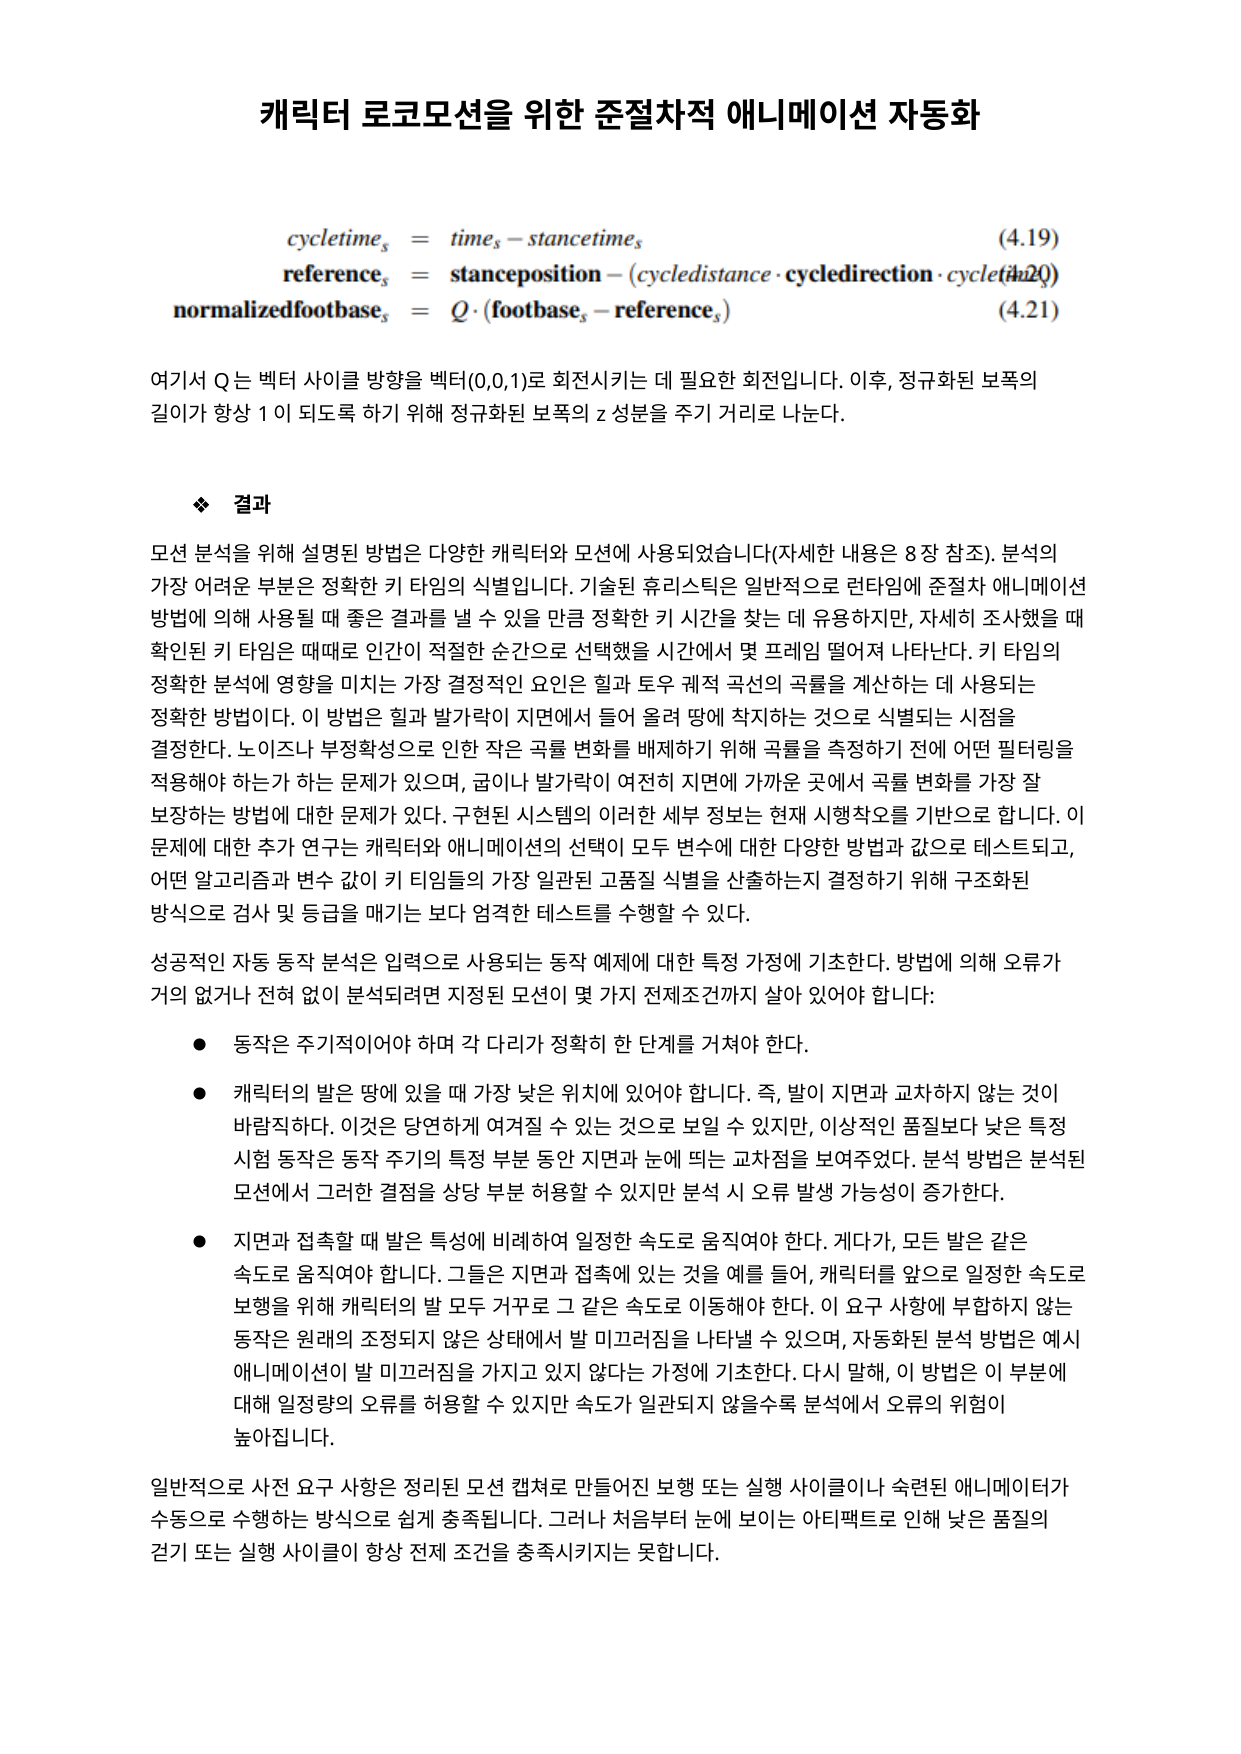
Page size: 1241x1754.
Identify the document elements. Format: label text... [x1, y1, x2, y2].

list 동작은 주기적이어야 하며 각 다리가 정확히 한 단계를 거쳐야 한다. [192, 1028, 1090, 1059]
text 모션 분석을 위해 설명된 방법은 다양한 캐릭터와 모션에 사용되었습니다(자세한 내용은 8장 참조). 분석의 가장 어려운 부분은 정확한 키 타임의 식별입니다. 기술된 휴리스틱은 일반적으로 런타임에 준절차 애니메이션 방법에 의해 사용될 때 좋은 결과를 낼 수 있을 만큼 정확한 키 시간을 찾는 데 유용하지만, 자세히 조사했을 때 확인된 키 타임은 때때로 인간이 적절한 순간으로 선택했을 시간에서 몇 프레임 떨어져 나타난다. 키 타임의 정확한 분석에 영향을 미치는 가장 결정적인 요인은 힐과 토우 궤적 곡선의 곡률을 계산하는 데 사용되는 정확한 방법이다. 이 방법은 힐과 발가락이 지면에서 들어 올려 땅에 착지하는 것으로 식별되는 시점을 결정한다. 노이즈나 부정확성으로 인한 작은 곡률 변화를 배제하기 위해 곡률을 측정하기 전에 어떤 필터링을 적용해야 하는가 하는 문제가 있으며, 굽이나 발가락이 여전히 지면에 가까운 곳에서 곡률 변화를 가장 잘 보장하는 방법에 대한 문제가 있다. 구현된 시스템의 이러한 세부 정보는 현재 시행착오를 기반으로 합니다. 이 문제에 대한 추가 연구는 캐릭터와 애니메이션의 선택이 모두 변수에 대한 다양한 방법과 값으로 테스트되고, 어떤 알고리즘과 변수 값이 키 티임들의 가장 일관된 고품질 식별을 산출하는지 결정하기 위해 구조화된 방식으로 검사 및 등급을 매기는 보다 엄격한 테스트를 수행할 수 있다. [150, 537, 1090, 927]
list 결과 [192, 488, 1090, 518]
text 여기서 Q는 벡터 사이클 방향을 벡터(0,0,1)로 회전시키는 데 필요한 회전입니다. 이후, 정규화된 보폭의 길이가 항상 1이 되도록 하기 위해 정규화된 보폭의 z 성분을 주기 거리로 나눈다. [150, 365, 1090, 428]
text 일반적으로 사전 요구 사항은 정리된 모션 캡쳐로 만들어진 보행 또는 실행 사이클이나 숙련된 애니메이터가 수동으로 수행하는 방식으로 쉽게 충족됩니다. 그러나 처음부터 눈에 보이는 아티팩트로 인해 낮은 품질의 걷기 또는 실행 사이클이 항상 전제 조건을 충족시키지는 못합니다. [150, 1471, 1090, 1566]
picture [164, 177, 1076, 346]
text 성공적인 자동 동작 분석은 입력으로 사용되는 동작 예제에 대한 특정 가정에 기초한다. 방법에 의해 오류가 거의 없거나 전혀 없이 분석되려면 지정된 모션이 몇 가지 전제조건까지 살아 있어야 합니다: [150, 946, 1090, 1009]
list 캐릭터의 발은 땅에 있을 때 가장 낮은 위치에 있어야 합니다. 즉, 발이 지면과 교차하지 않는 것이 바람직하다. 이것은 당연하게 여겨질 수 있는 것으로 보일 수 있지만, 이상적인 품질보다 낮은 특정 시험 동작은 동작 주기의 특정 부분 동안 지면과 눈에 띄는 교차점을 보여주었다. 분석 방법은 분석된 모션에서 그러한 결점을 상당 부분 허용할 수 있지만 분석 시 오류 발생 가능성이 증가한다. [192, 1078, 1090, 1206]
list 지면과 접촉할 때 발은 특성에 비례하여 일정한 속도로 움직여야 한다. 게다가, 모든 발은 같은 속도로 움직여야 합니다. 그들은 지면과 접촉에 있는 것을 예를 들어, 캐릭터를 앞으로 일정한 속도로 보행을 위해 캐릭터의 발 모두 거꾸로 그 같은 속도로 이동해야 한다. 이 요구 사항에 부합하지 않는 동작은 원래의 조정되지 않은 상태에서 발 미끄러짐을 나타낼 수 있으며, 자동화된 분석 방법은 예시 애니메이션이 발 미끄러짐을 가지고 있지 않다는 가정에 기초한다. 다시 말해, 이 방법은 이 부분에 대해 일정량의 오류를 허용할 수 있지만 속도가 일관되지 않을수록 분석에서 오류의 위험이 높아집니다. [192, 1225, 1090, 1452]
